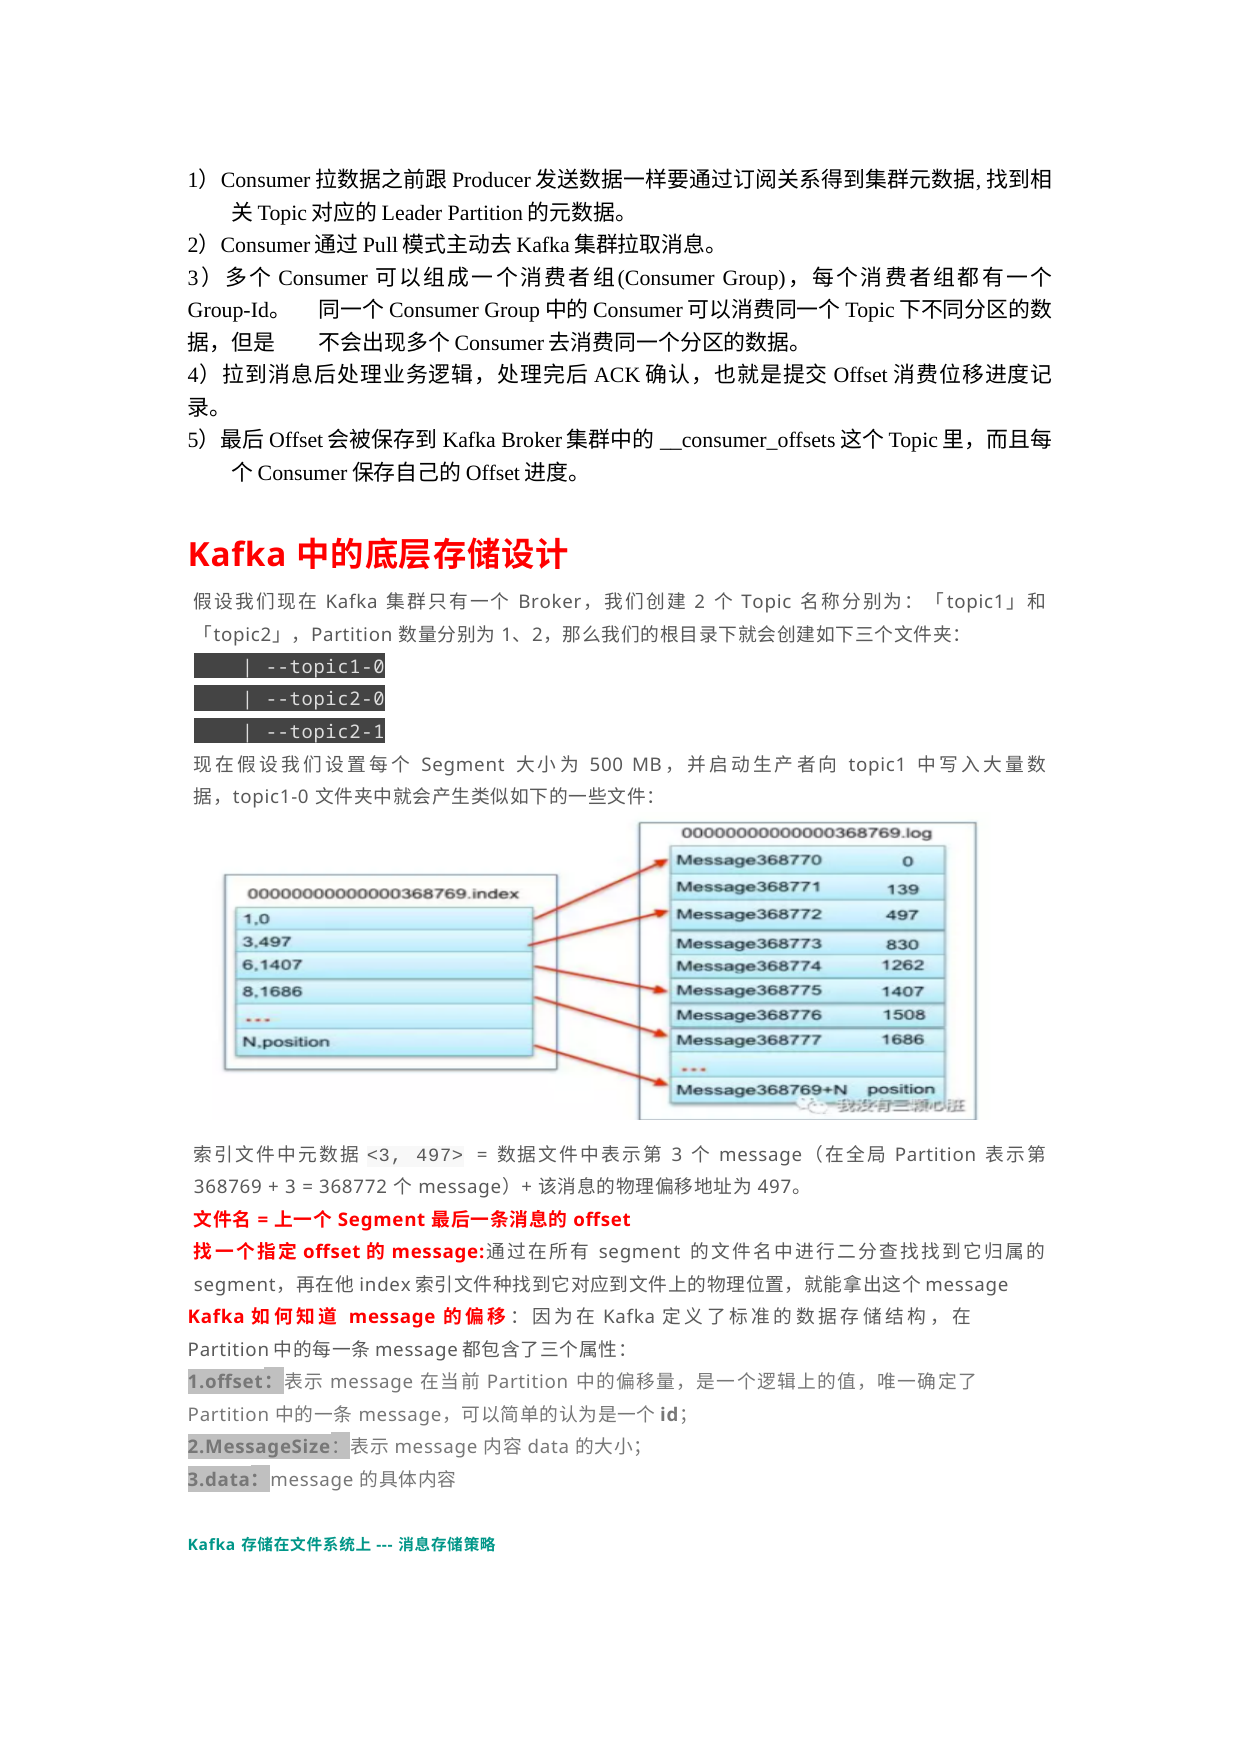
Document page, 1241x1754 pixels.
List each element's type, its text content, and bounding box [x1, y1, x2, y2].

text 索引文件中元数据 <3, 497> = 数据文件中表示第 3 个 message（在全局 Partition 表示第 368769 + 3 = 368772 个 message）+ 该消息的物理偏移地址为 497。 [194, 1167, 1046, 1202]
picture [193, 812, 1003, 1120]
text 假设我们现在 Kafka 集群只有一个 Broker，我们创建 2 个 Topic 名称分别为：「topic1」和「topic2」，Partition 数量分别为 1、2，那么我们的根目录下就会创建如下三个文件夹： [194, 584, 1046, 649]
subtitle Kafka 中的底层存储设计 [187, 519, 1053, 584]
text 找一个指定offset的message:通过在所有 segment 的文件名中进行二分查找找到它归属的 segment，再在他 index索引文件种找到它对应到文件上的物理位置，就能拿出这个message [194, 1234, 1046, 1299]
text 1.offset：表示 message 在当前 Partition 中的偏移量，是一个逻辑上的值，唯一确定了Partition 中的一条 message，可以简单的认为是一个id； [187, 1364, 978, 1429]
list 1）Consumer拉数据之前跟 Producer发送数据一样要通过订阅关系得到集群元数据, 找到相 关Topic对应的Leader Partition的元数据。 [187, 162, 1053, 227]
list 3）多个Consumer可以组成一个消费者组(Consumer Group)，每个消费者组都有一个Group-Id。 同一个Consumer Group中的Consumer可以消费同一个Topic下不同分区的数据，但是 不会出现多个Consumer去消费同一个分区的数据。 [187, 259, 1053, 357]
list 2）Consumer通过Pull模式主动去Kafka集群拉取消息。 [187, 227, 1053, 259]
text 2.MessageSize：表示 message 内容 data 的大小； [187, 1429, 978, 1462]
text Kafka如何知道 message的偏移：因为在Kafka定义了标准的数据存储结构，在 Partition中的每一条message都包含了三个属性： [187, 1299, 971, 1364]
text | --topic1-0 | --topic2-0 | --topic2-1 [194, 649, 1046, 747]
text 3.data：message 的具体内容 [187, 1462, 978, 1494]
subtitle Kafka 存储在文件系统上 --- 消息存储策略 [187, 1527, 1053, 1559]
list 5）最后Offset会被保存到Kafka Broker集群中的 __consumer_offsets这个Topic里，而且每 个Consumer保存自己的Offset进度。 [187, 422, 1053, 487]
text 现在假设我们设置每个 Segment 大小为 500 MB，并启动生产者向 topic1 中写入大量数据，topic1-0 文件夹中就会产生类似如下的一些文件： [194, 747, 1046, 812]
list 4）拉到消息后处理业务逻辑，处理完后ACK确认，也就是提交Offset消费位移进度记录。 [187, 357, 1053, 422]
text 文件名 = 上一个 Segment 最后一条消息的 offset [194, 1202, 1046, 1234]
